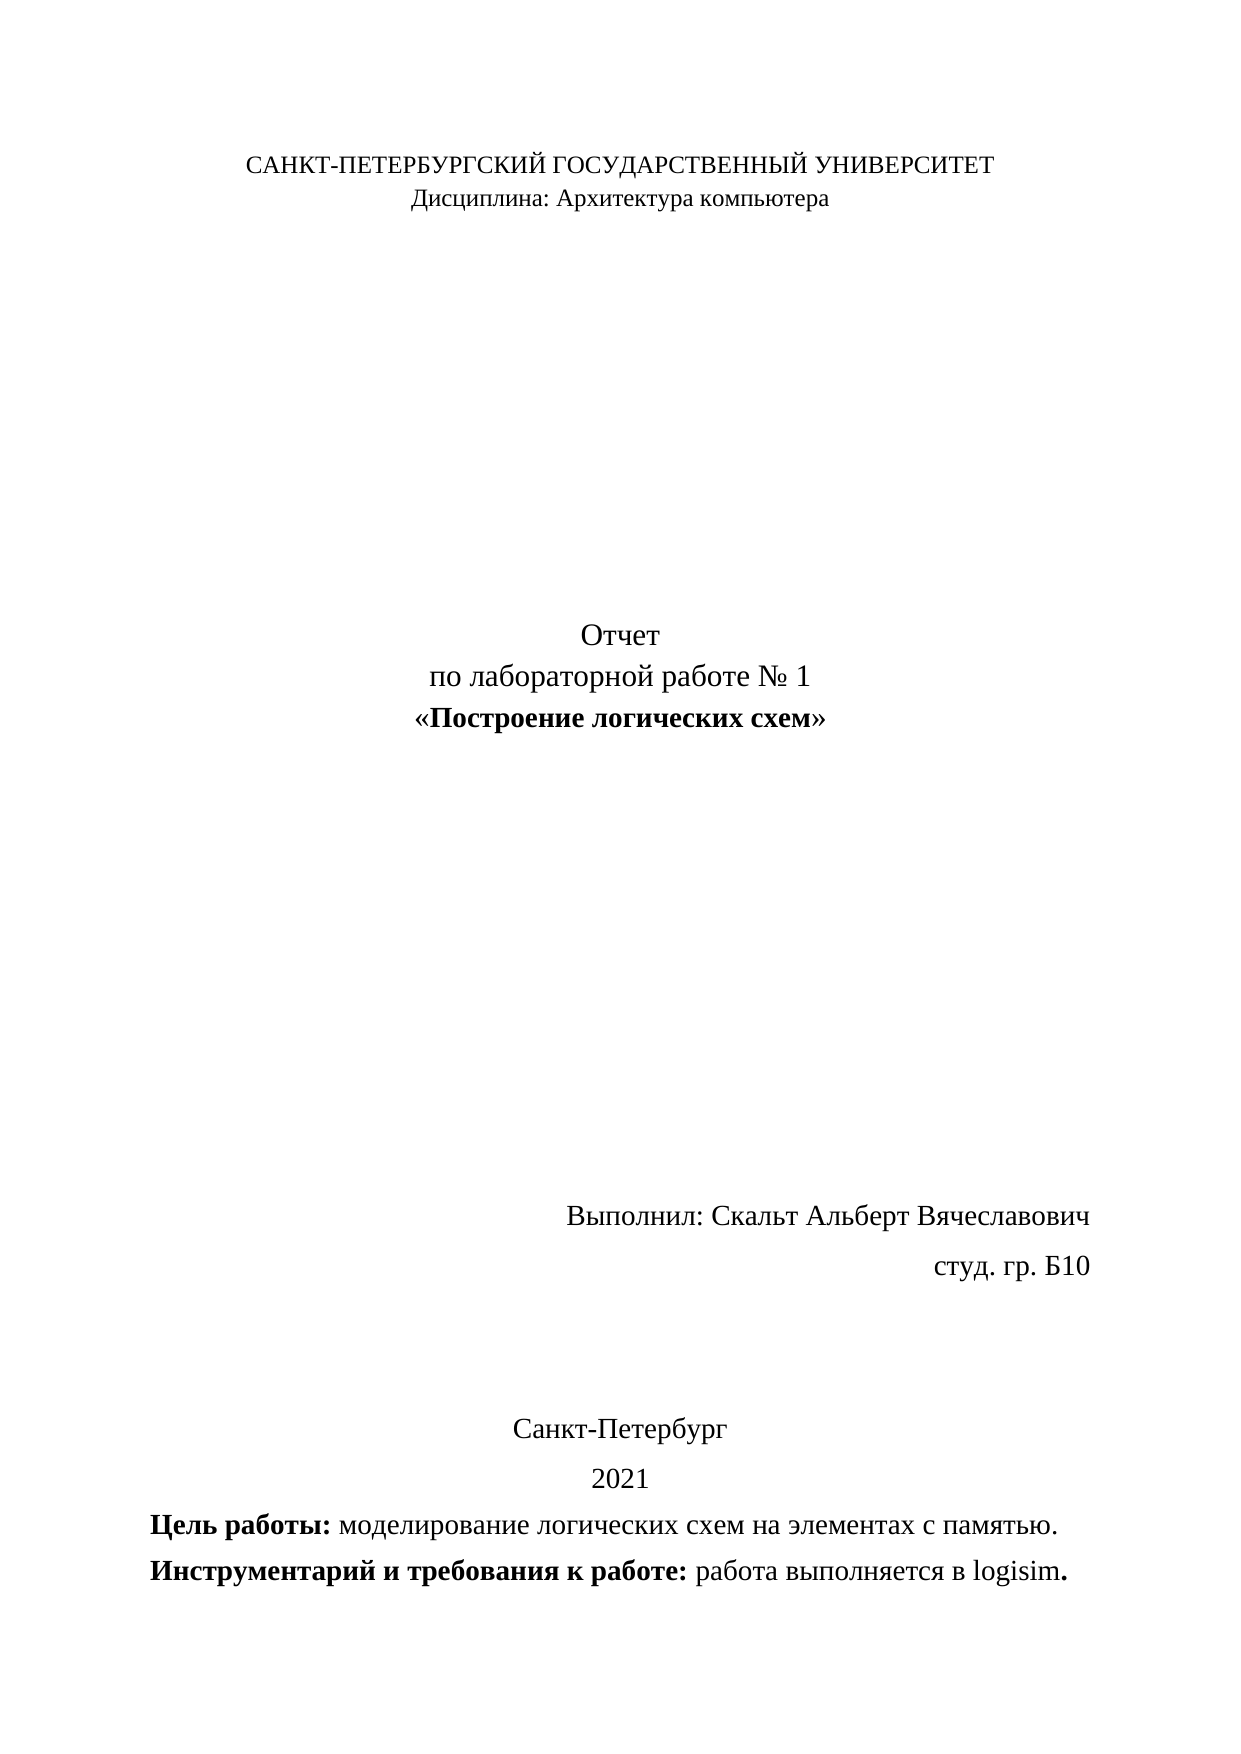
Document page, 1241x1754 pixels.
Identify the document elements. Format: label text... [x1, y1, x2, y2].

text Цель работы: моделирование логических схем на элементах с памятью. [433, 1521, 1090, 1538]
text Санкт-Петербург [150, 1279, 1090, 1445]
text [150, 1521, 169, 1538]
text по лабораторной работе № 1 [150, 657, 1090, 693]
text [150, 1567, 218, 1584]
text 2021 [150, 1475, 1090, 1492]
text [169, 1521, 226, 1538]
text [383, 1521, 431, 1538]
text студ. гр. Б10 [1019, 1262, 1090, 1279]
text студ. гр. Б10 [150, 1262, 966, 1279]
text Инструментарий и требования к работе: работа выполняется в logisim. [699, 1567, 998, 1584]
text Дисциплина: Архитектура компьютера Отчет [150, 183, 1090, 652]
text «Построение логических схем» [150, 698, 1090, 765]
text Выполнил: Скальт Альберт Вячеславович [150, 768, 1090, 1232]
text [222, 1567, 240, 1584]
text САНКТ-ПЕТЕРБУРГСКИЙ ГОСУДАРСТВЕННЫЙ УНИВЕРСИТЕТ [150, 150, 1090, 179]
